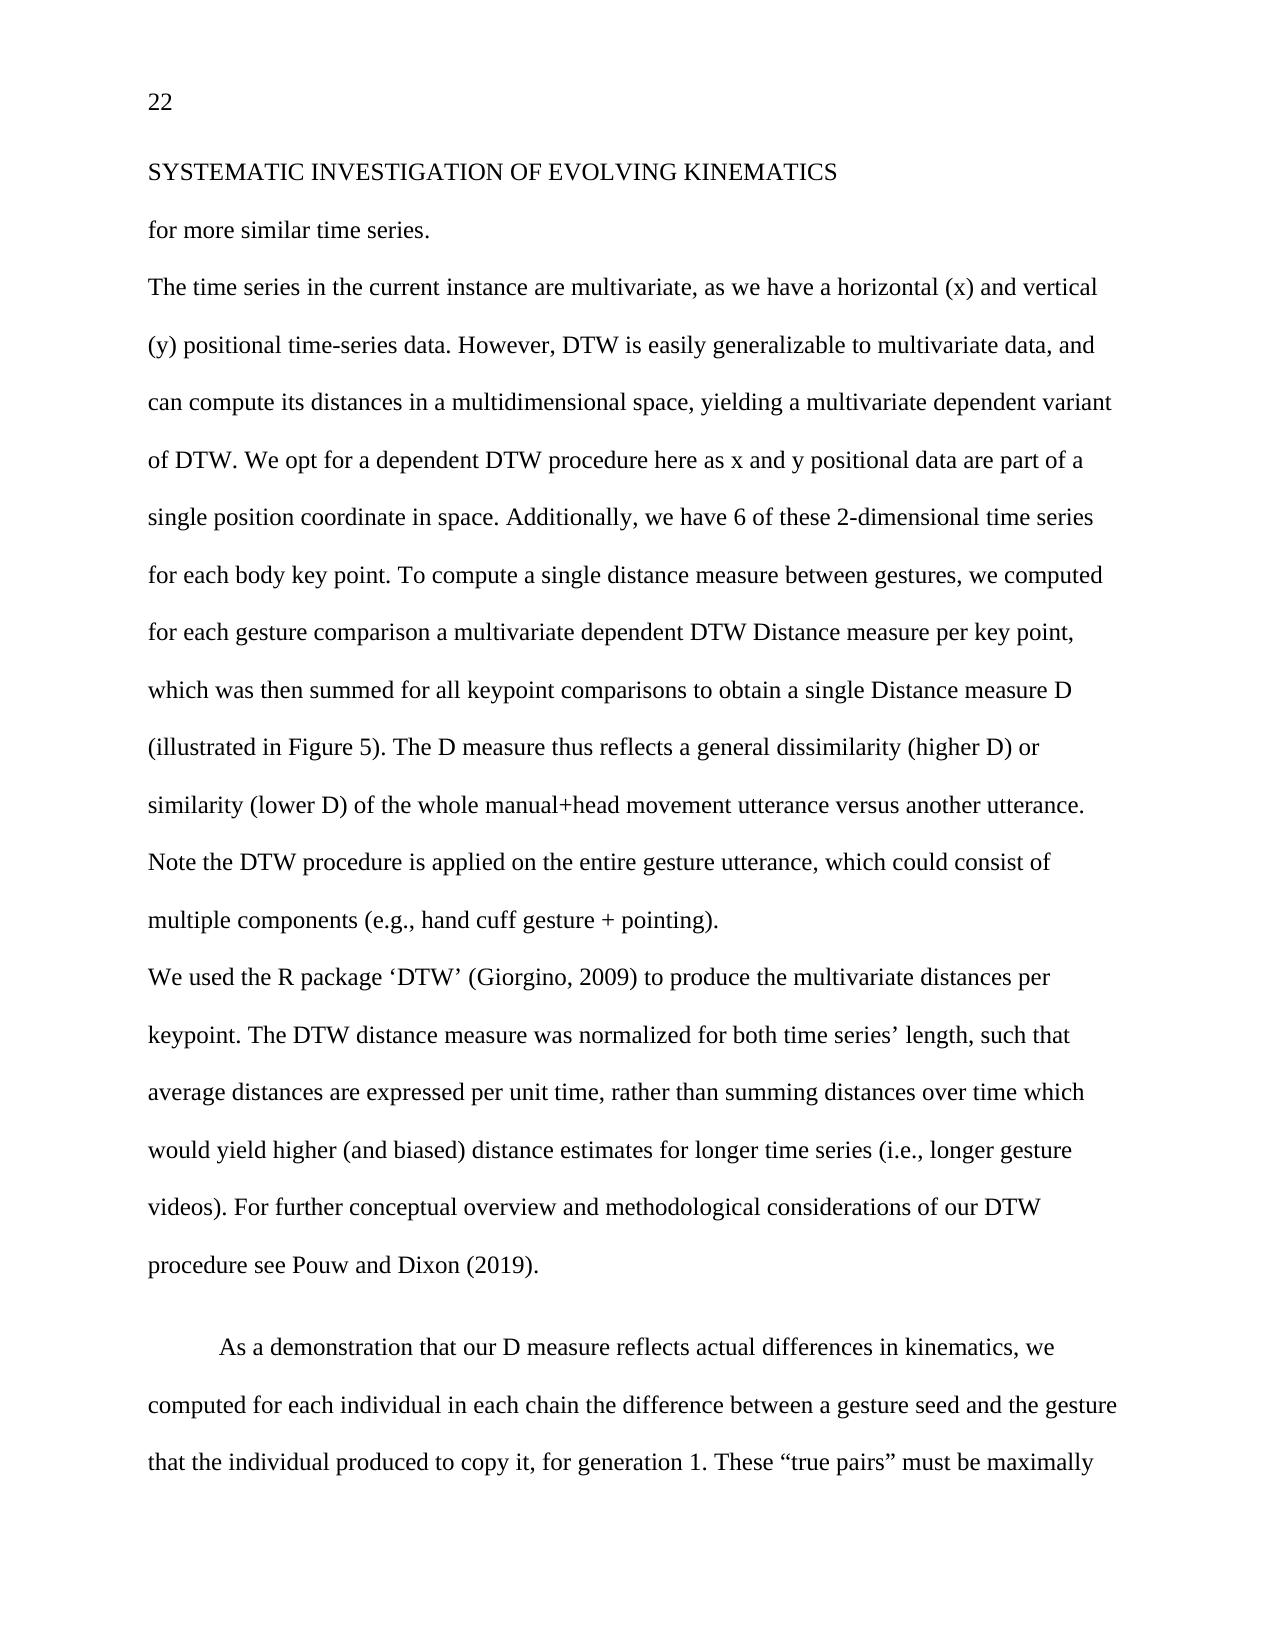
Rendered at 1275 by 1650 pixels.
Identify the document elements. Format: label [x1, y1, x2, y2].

text [148, 215, 1127, 1279]
text [148, 1332, 1127, 1476]
